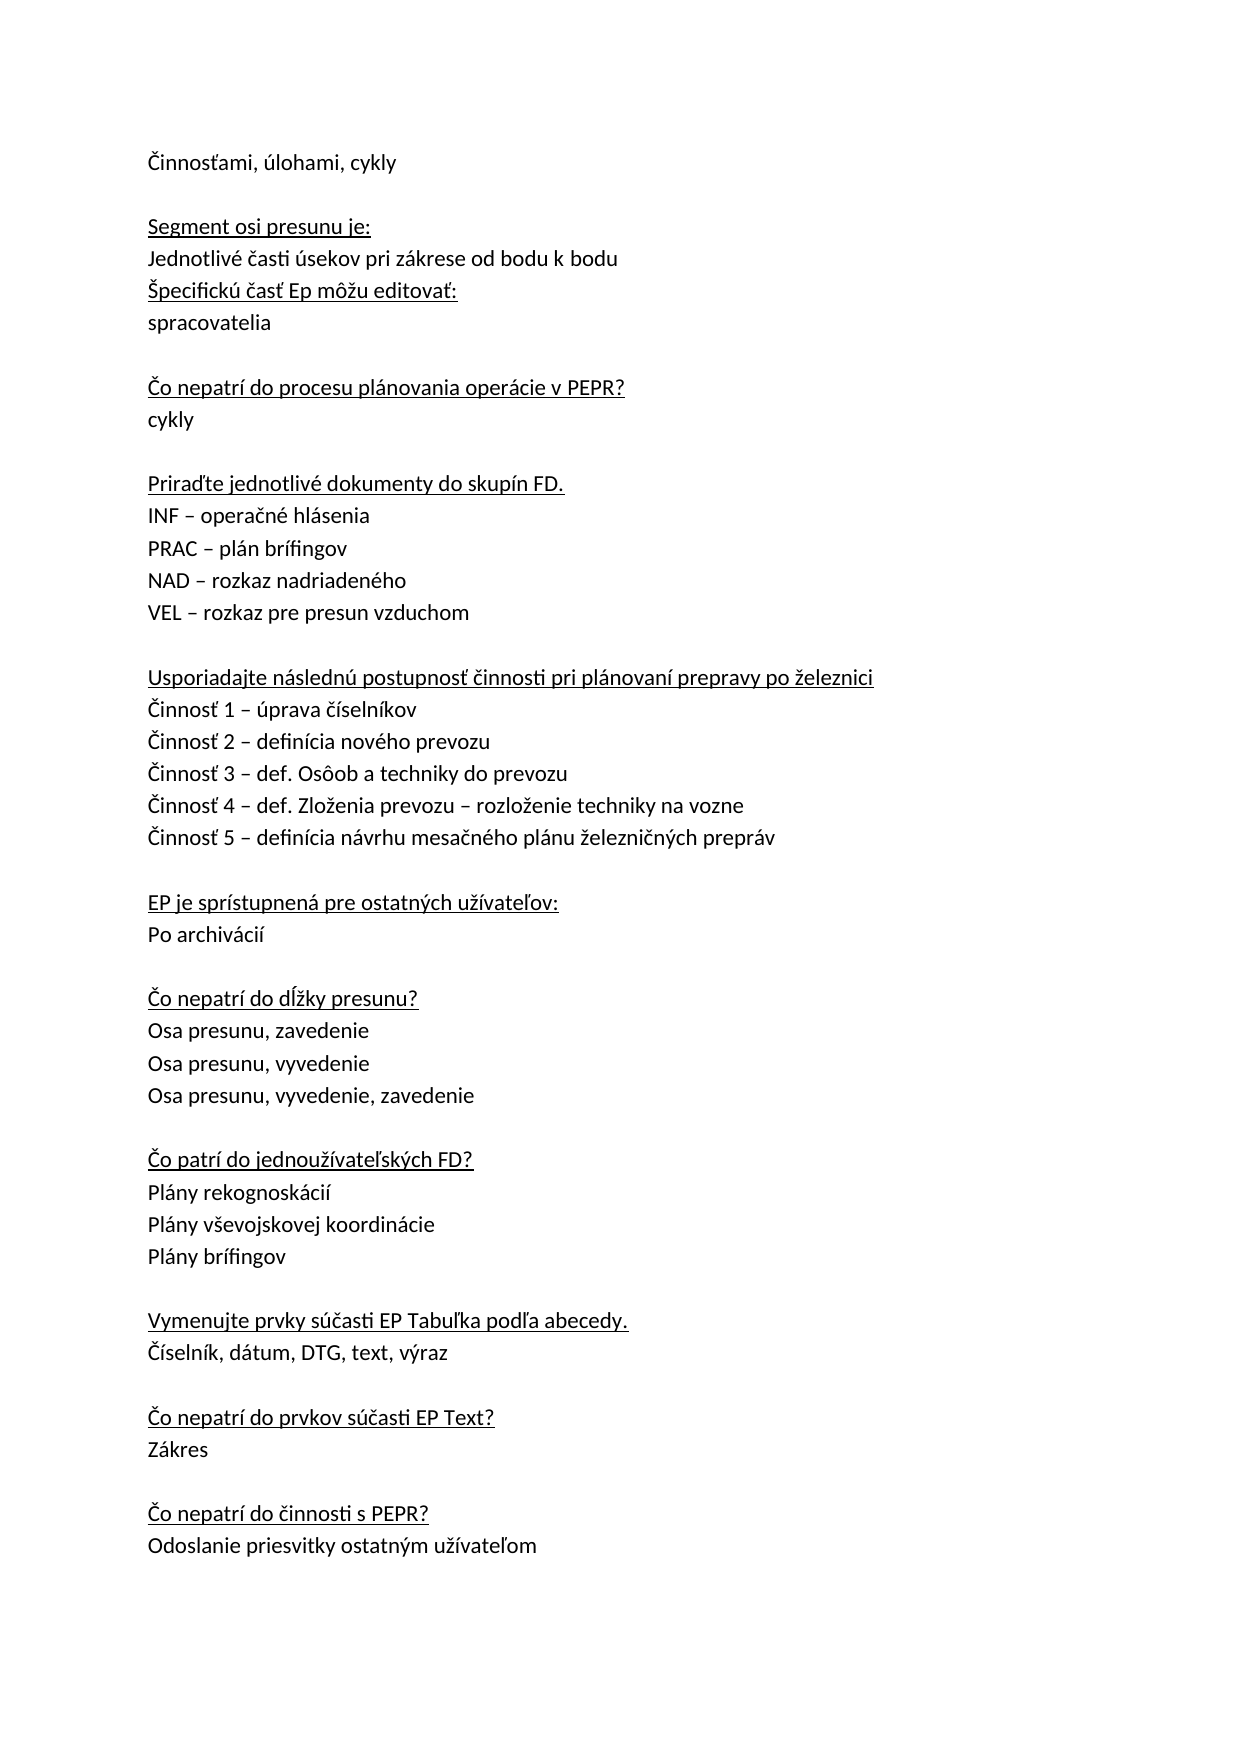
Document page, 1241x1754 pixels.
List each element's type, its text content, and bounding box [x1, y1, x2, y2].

text Číselník, dátum, DTG, text, výraz [148, 1338, 1093, 1367]
text Čo nepatrí do činnosti s PEPR? [148, 1499, 1093, 1527]
text Plány vševojskovej koordinácie [148, 1210, 1093, 1238]
text Činnosťami, úlohami, cykly [148, 148, 1093, 176]
text Usporiadajte následnú postupnosť činnosti pri plánovaní prepravy po železnici [148, 663, 1093, 691]
text VEL – rozkaz pre presun vzduchom [148, 598, 1093, 626]
text Čo nepatrí do dĺžky presunu? [148, 984, 1093, 1012]
text EP je sprístupnená pre ostatných užívateľov: [148, 888, 1093, 916]
text Čo patrí do jednoužívateľských FD? [148, 1145, 1093, 1173]
text Odoslanie priesvitky ostatným užívateľom [148, 1532, 1093, 1560]
text Osa presunu, zavedenie [148, 1017, 1093, 1045]
text Zákres [148, 1435, 1093, 1463]
text Po archivácií [148, 920, 1093, 948]
text Činnosť 5 – definícia návrhu mesačného plánu železničných prepráv [148, 823, 1093, 852]
text Segment osi presunu je: [148, 212, 1093, 240]
text Osa presunu, vyvedenie [148, 1049, 1093, 1077]
text spracovatelia [148, 308, 1093, 337]
text Vymenujte prvky súčasti EP Tabuľka podľa abecedy. [148, 1306, 1093, 1334]
text Čo nepatrí do procesu plánovania operácie v PEPR? [148, 373, 1093, 401]
text PRAC – plán brífingov [148, 534, 1093, 562]
text NAD – rozkaz nadriadeného [148, 566, 1093, 594]
text Špecifickú časť Ep môžu editovať: [148, 276, 1093, 304]
text Činnosť 2 – definícia nového prevozu [148, 727, 1093, 755]
text Osa presunu, vyvedenie, zavedenie [148, 1081, 1093, 1109]
text INF – operačné hlásenia [148, 502, 1093, 530]
text cykly [148, 405, 1093, 433]
text Jednotlivé časti úsekov pri zákrese od bodu k bodu [148, 244, 1093, 272]
text Čo nepatrí do prvkov súčasti EP Text? [148, 1403, 1093, 1431]
text Priraďte jednotlivé dokumenty do skupín FD. [148, 469, 1093, 497]
text Plány rekognoskácií [148, 1178, 1093, 1206]
text Činnosť 1 – úprava číselníkov [148, 695, 1093, 723]
text Činnosť 3 – def. Osôob a techniky do prevozu [148, 759, 1093, 787]
text Činnosť 4 – def. Zloženia prevozu – rozloženie techniky na vozne [148, 791, 1093, 819]
text Plány brífingov [148, 1242, 1093, 1270]
